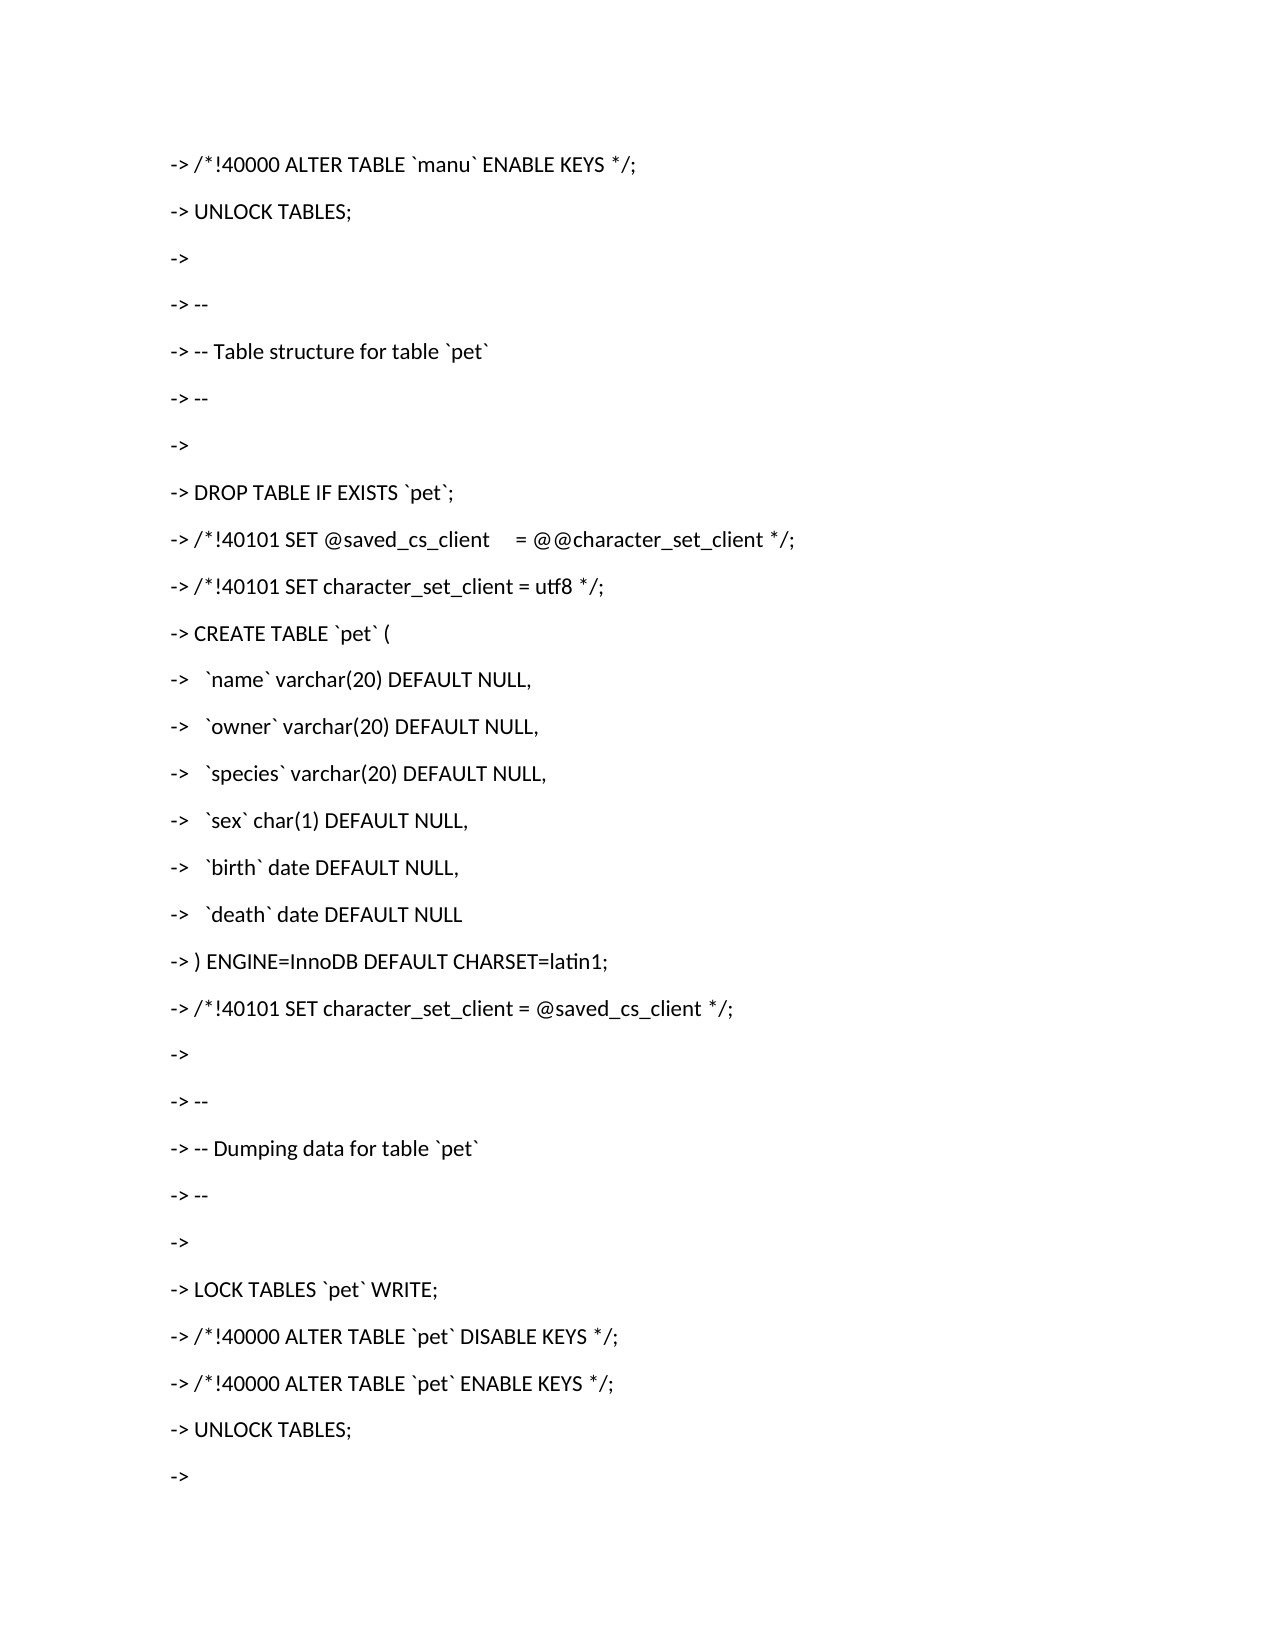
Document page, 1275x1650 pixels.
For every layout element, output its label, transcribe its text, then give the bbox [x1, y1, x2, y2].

text -> `sex` char(1) DEFAULT NULL, [150, 806, 1125, 834]
text -> `birth` date DEFAULT NULL, [150, 853, 1125, 881]
text -> [150, 1462, 1125, 1491]
text -> [150, 431, 1125, 459]
text -> /*!40101 SET @saved_cs_client = @@character_set_client */; [150, 525, 1125, 553]
text -> `owner` varchar(20) DEFAULT NULL, [150, 712, 1125, 741]
text -> /*!40101 SET character_set_client = @saved_cs_client */; [150, 994, 1125, 1022]
text -> /*!40000 ALTER TABLE `pet` ENABLE KEYS */; [150, 1369, 1125, 1397]
text -> /*!40000 ALTER TABLE `manu` ENABLE KEYS */; [150, 150, 1125, 178]
text -> `name` varchar(20) DEFAULT NULL, [150, 666, 1125, 694]
text -> CREATE TABLE `pet` ( [150, 619, 1125, 647]
text -> -- Dumping data for table `pet` [150, 1134, 1125, 1162]
text -> LOCK TABLES `pet` WRITE; [150, 1275, 1125, 1303]
text -> [150, 244, 1125, 272]
text -> -- [150, 1087, 1125, 1116]
text -> UNLOCK TABLES; [150, 1416, 1125, 1444]
text -> UNLOCK TABLES; [150, 197, 1125, 225]
text -> DROP TABLE IF EXISTS `pet`; [150, 478, 1125, 506]
text -> ) ENGINE=InnoDB DEFAULT CHARSET=latin1; [150, 947, 1125, 975]
text -> /*!40000 ALTER TABLE `pet` DISABLE KEYS */; [150, 1322, 1125, 1350]
text -> /*!40101 SET character_set_client = utf8 */; [150, 572, 1125, 600]
text -> [150, 1041, 1125, 1069]
text -> `species` varchar(20) DEFAULT NULL, [150, 759, 1125, 787]
text -> -- [150, 1181, 1125, 1209]
text -> -- [150, 384, 1125, 412]
text -> -- [150, 291, 1125, 319]
text -> `death` date DEFAULT NULL [150, 900, 1125, 928]
text -> [150, 1228, 1125, 1256]
text -> -- Table structure for table `pet` [150, 337, 1125, 366]
